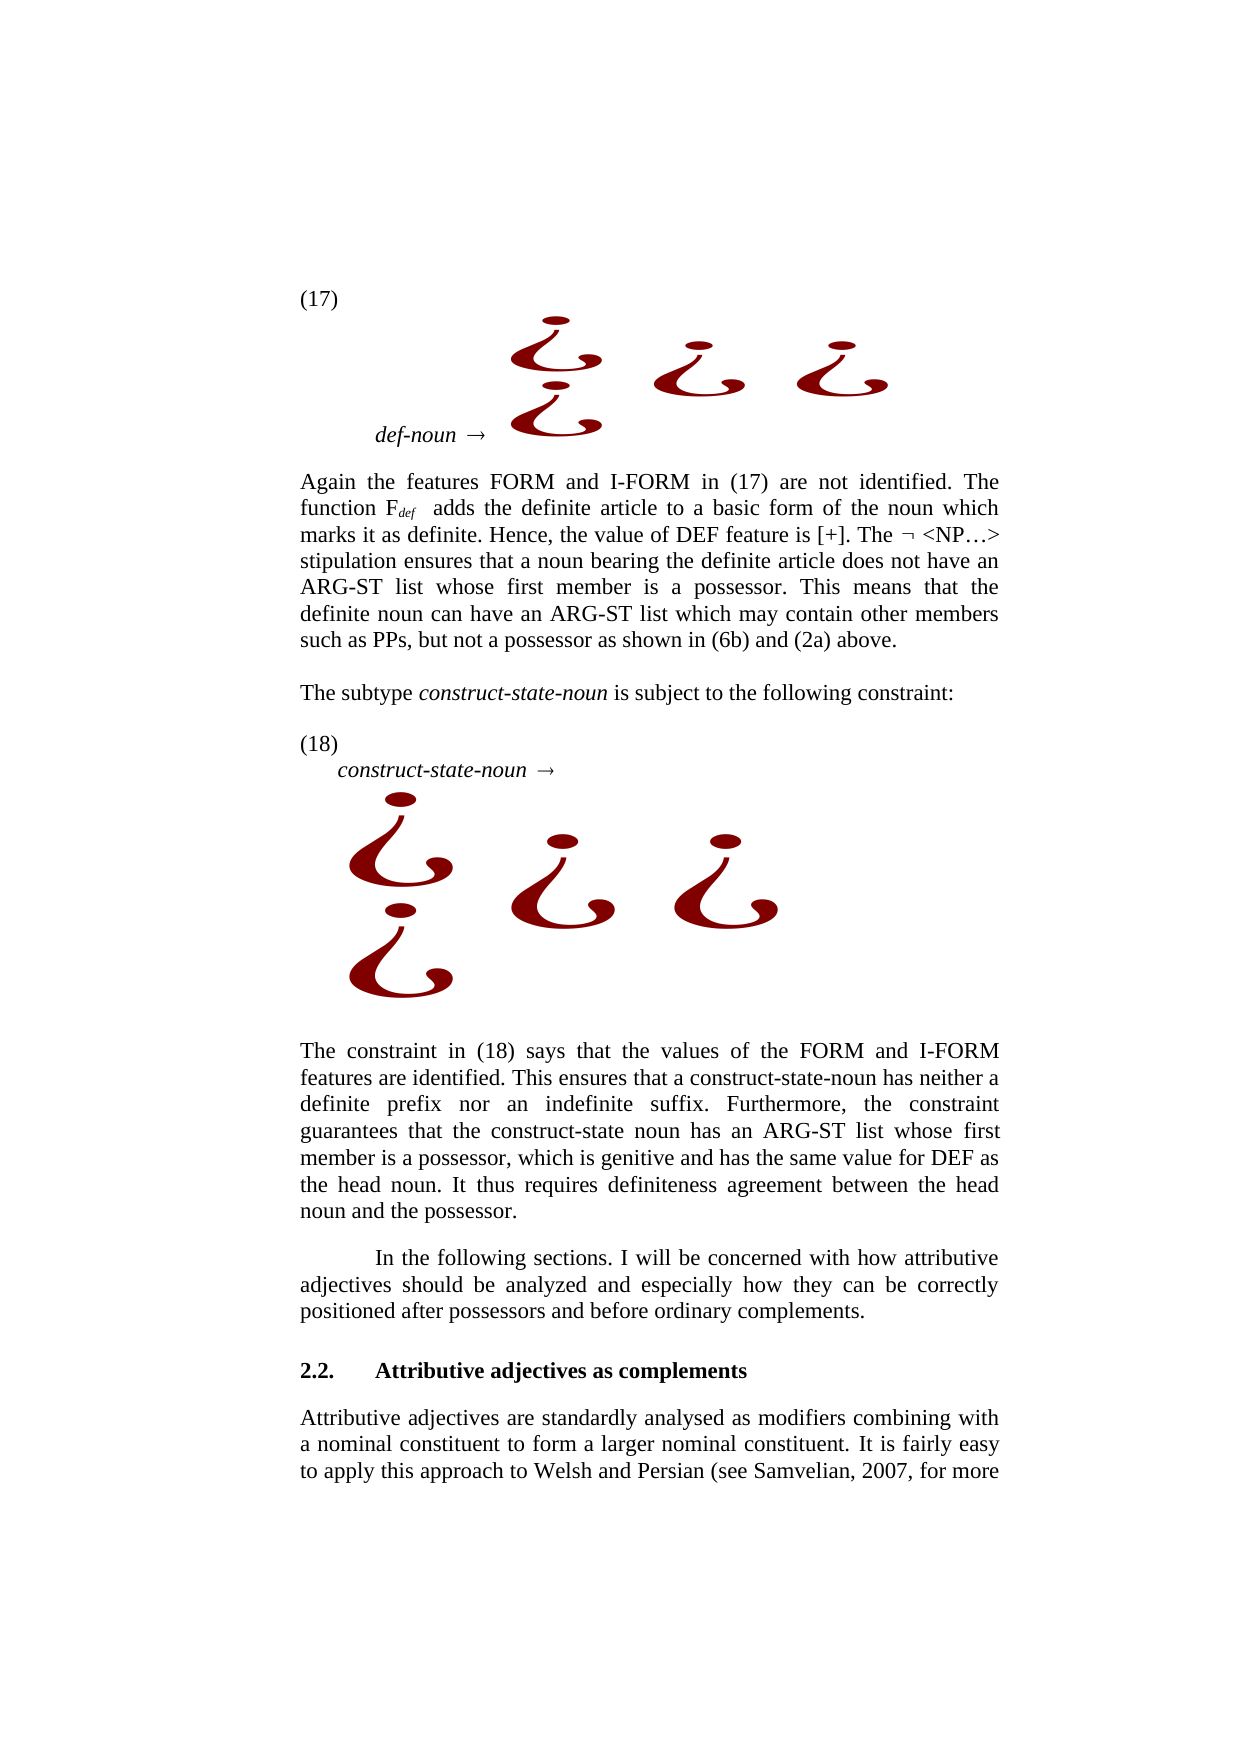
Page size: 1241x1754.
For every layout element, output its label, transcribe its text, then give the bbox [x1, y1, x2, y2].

text 2.2. Attributive adjectives as complements [300, 1357, 1000, 1383]
text The constraint in (18) says that the values of the FORM and I-FORM features are identified. This ensures that a construct-state-noun has neither a definite prefix nor an indefinite suffix. Furthermore, the constraint guarantees that the construct-state noun has an ARG-ST list whose first member is a possessor, which is genitive and has the same value for DEF as the head noun. It thus requires definiteness agreement between the head noun and the possessor. [300, 1037, 1000, 1223]
text construct-state-noun [337, 756, 1000, 1012]
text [300, 1404, 1000, 1483]
text Again the features FORM and I-FORM in (17) are not identified. The function Fdef adds the definite article to a basic form of the noun which marks it as definite. Hence, the value of DEF feature is [+]. The <NP…> stipulation ensures that a noun bearing the definite article does not have an ARG-ST list whose first member is a possessor. This means that the definite noun can have an ARG-ST list which may contain other members such as PPs, but not a possessor as shown in (6b) and (2a) above. [300, 468, 1000, 652]
text (18) [300, 730, 1000, 756]
text The subtype construct-state-noun is subject to the following constraint: [300, 679, 1000, 705]
text In the following sections. I will be concerned with how attributive adjectives should be analyzed and especially how they can be correctly positioned after possessors and before ordinary complements. [300, 1244, 1000, 1323]
text (17) [300, 285, 1000, 311]
text def-noun [300, 311, 1000, 447]
